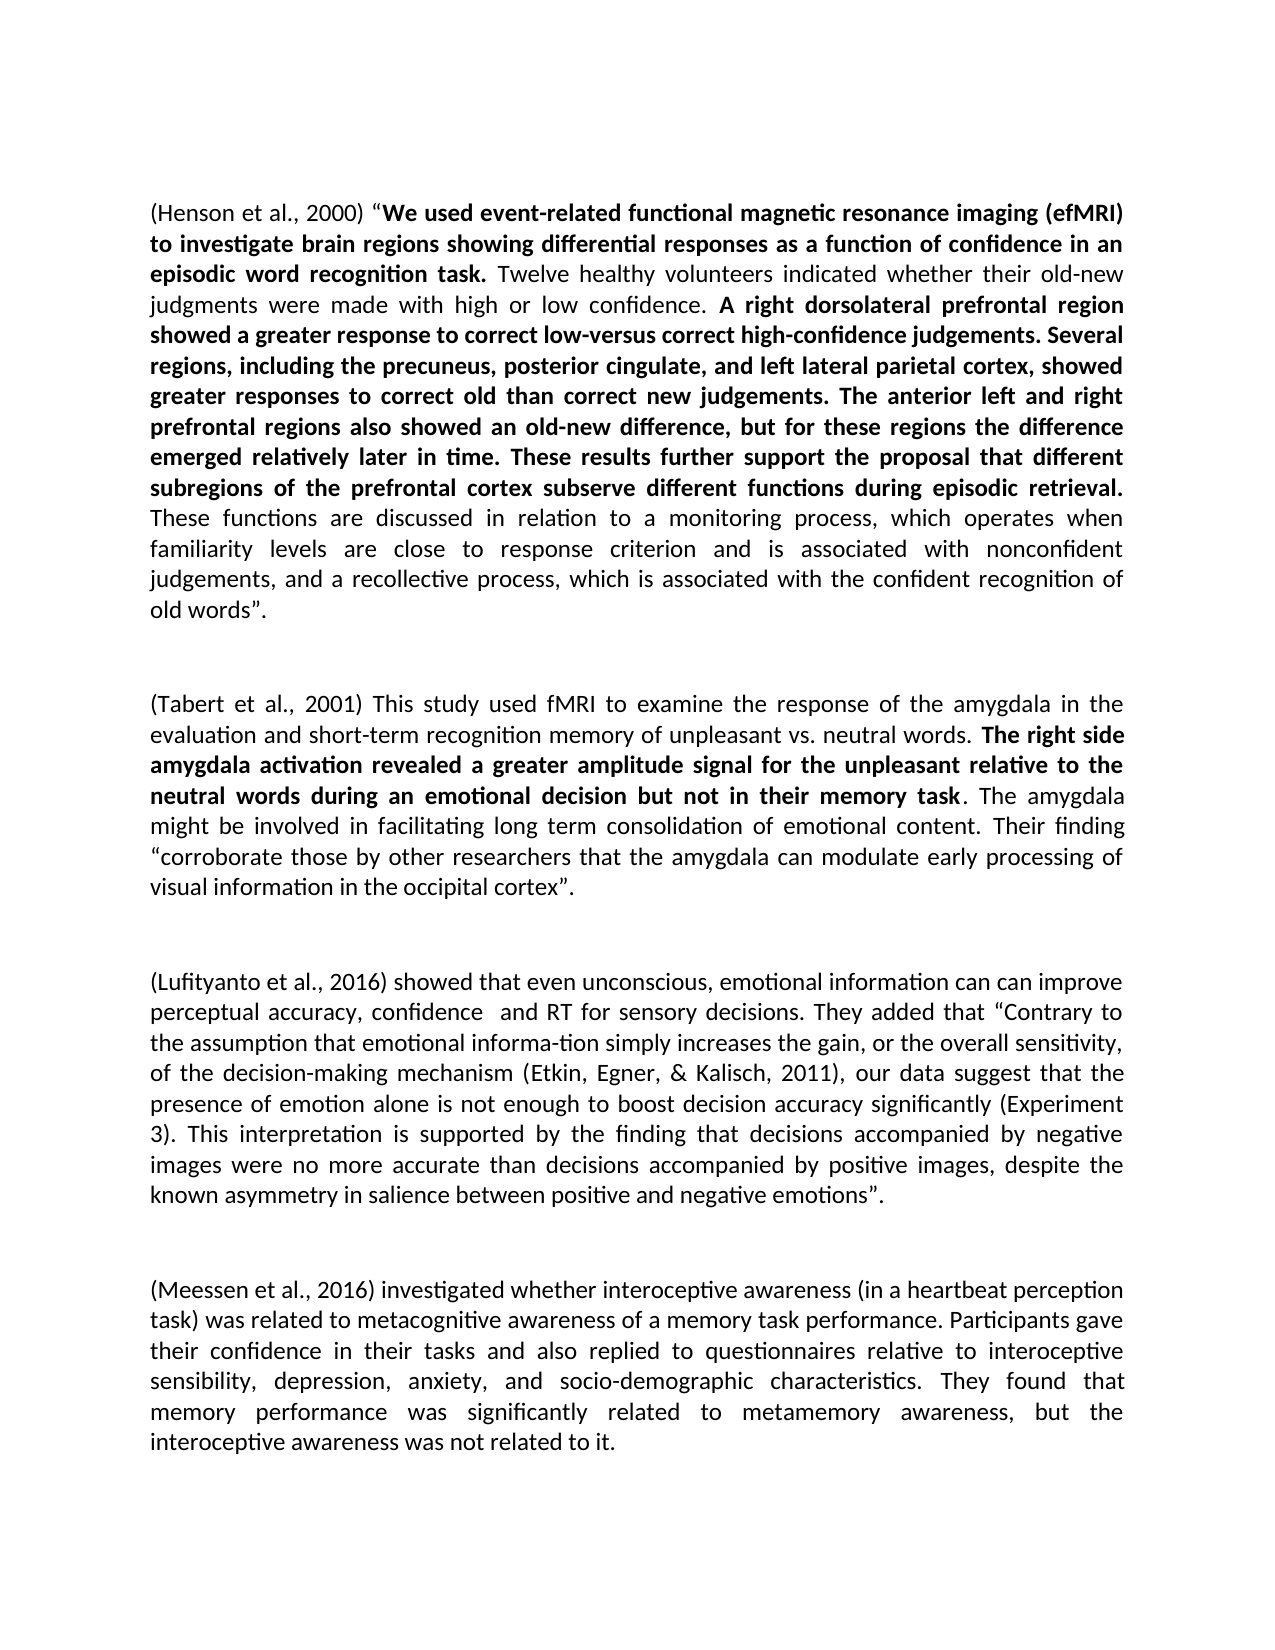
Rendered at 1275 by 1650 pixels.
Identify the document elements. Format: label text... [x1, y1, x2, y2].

text (Tabert et al., 2001) This study used fMRI to examine the response of the amygdala in the evaluation and short-term recognition memory of unpleasant vs. neutral words. The right side amygdala activation revealed a greater amplitude signal for the unpleasant relative to the neutral words during an emotional decision but not in their memory task. The amygdala might be involved in facilitating long term consolidation of emotional content. Their finding “corroborate those by other researchers that the amygdala can modulate early processing of visual information in the occipital cortex”. [150, 688, 1125, 902]
text (Meessen et al., 2016) investigated whether interoceptive awareness (in a heartbeat perception task) was related to metacognitive awareness of a memory task performance. Participants gave their confidence in their tasks and also replied to questionnaires relative to interoceptive sensibility, depression, anxiety, and socio-demographic characteristics. They found that memory performance was significantly related to metamemory awareness, but the interoceptive awareness was not related to it. [150, 1274, 1125, 1457]
text (Lufityanto et al., 2016) showed that even unconscious, emotional information can can improve perceptual accuracy, confidence and RT for sensory decisions. They added that “Contrary to the assumption that emotional informa-tion simply increases the gain, or the overall sensitivity, of the decision-making mechanism (Etkin, Egner, & Kalisch, 2011), our data suggest that the presence of emotion alone is not enough to boost decision accuracy significantly (Experiment 3). This interpretation is supported by the finding that decisions accompanied by negative images were no more accurate than decisions accompanied by positive images, despite the known asymmetry in salience between positive and negative emotions”. [150, 966, 1125, 1210]
text (Henson et al., 2000) “We used event-related functional magnetic resonance imaging (efMRI) to investigate brain regions showing differential responses as a function of confidence in an episodic word recognition task. Twelve healthy volunteers indicated whether their old-new judgments were made with high or low confidence. A right dorsolateral prefrontal region showed a greater response to correct low-versus correct high-confidence judgements. Several regions, including the precuneus, posterior cingulate, and left lateral parietal cortex, showed greater responses to correct old than correct new judgements. The anterior left and right prefrontal regions also showed an old-new difference, but for these regions the difference emerged relatively later in time. These results further support the proposal that different subregions of the prefrontal cortex subserve different functions during episodic retrieval. These functions are discussed in relation to a monitoring process, which operates when familiarity levels are close to response criterion and is associated with nonconfident judgements, and a recollective process, which is associated with the confident recognition of old words”. [150, 197, 1125, 624]
